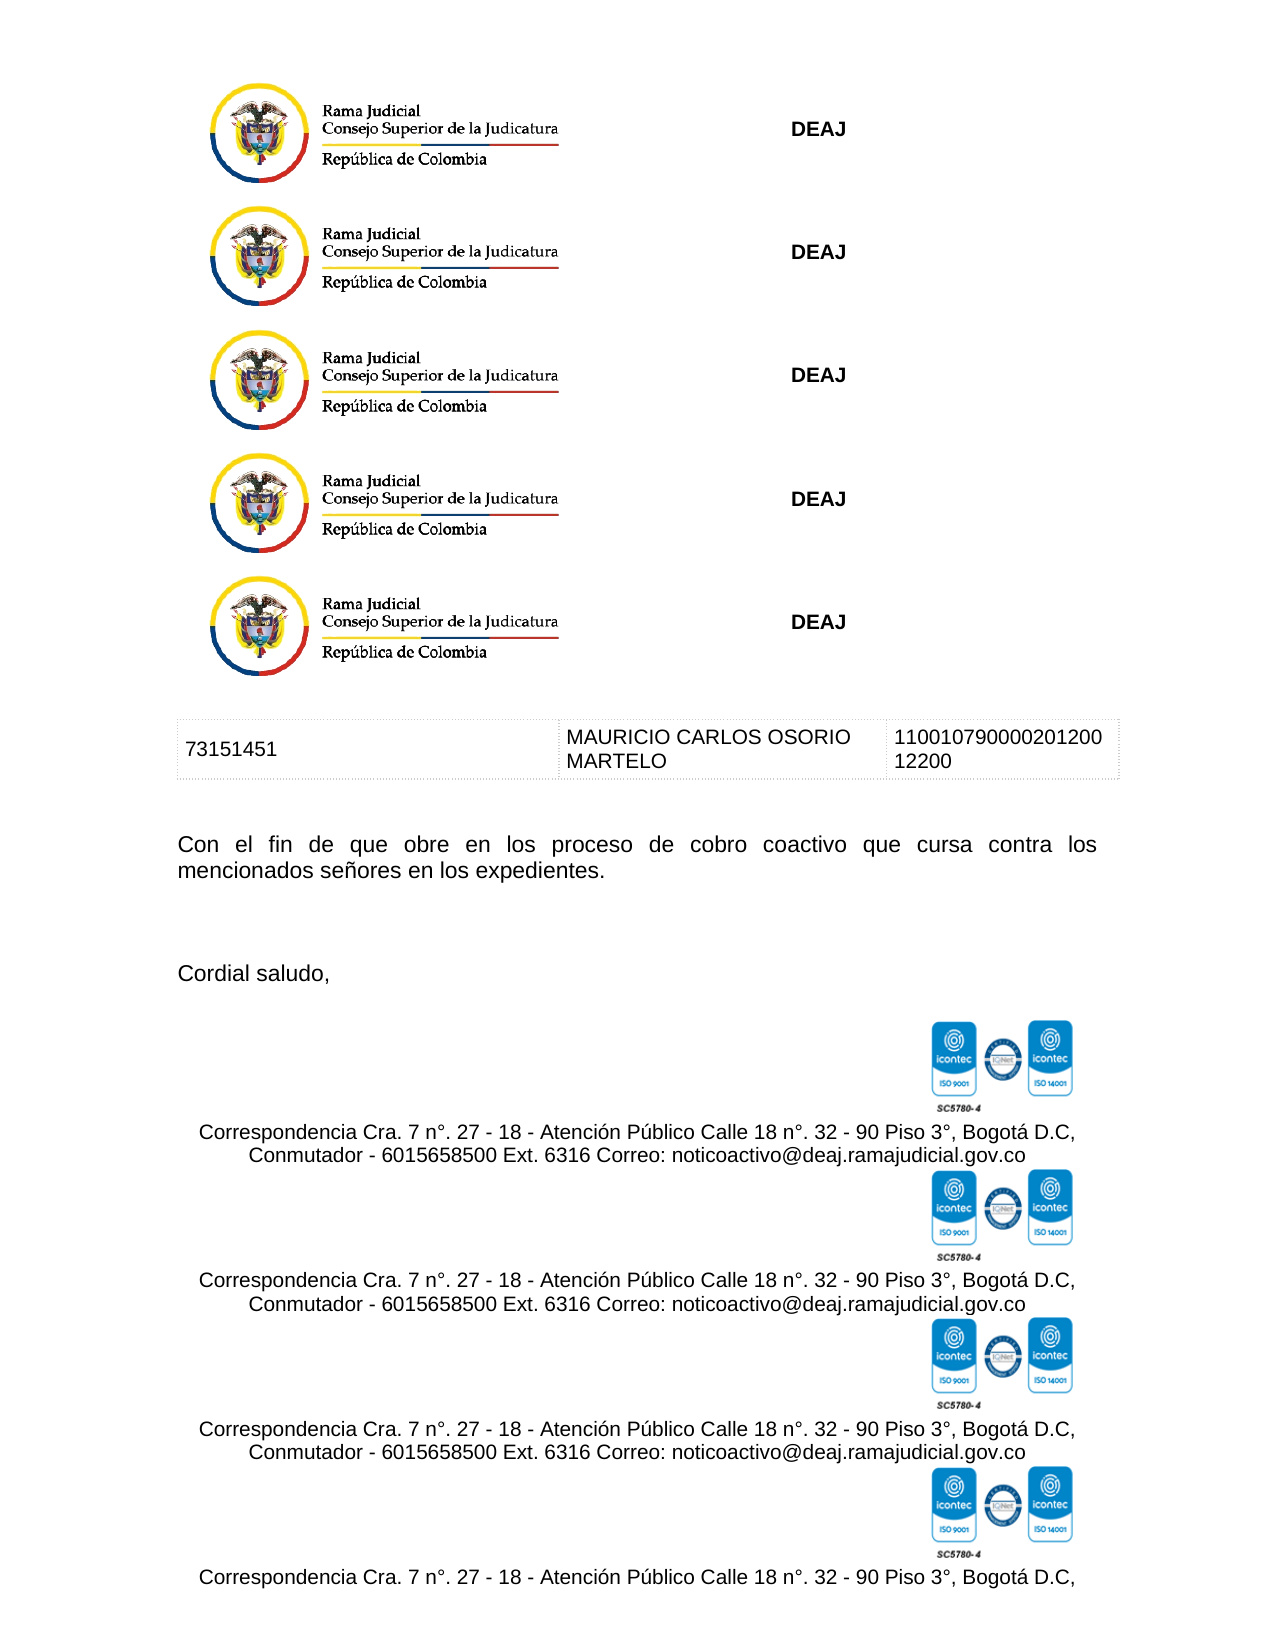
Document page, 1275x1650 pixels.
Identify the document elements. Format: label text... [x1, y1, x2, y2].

picture [926, 1464, 1083, 1565]
picture [202, 443, 566, 563]
table_cell 73151451 [177, 719, 559, 778]
picture [926, 1018, 1083, 1119]
picture [202, 320, 566, 440]
picture [926, 1167, 1083, 1268]
text Cordial saludo, [177, 960, 1098, 986]
table_cell 11001079000020120012200 [886, 719, 1119, 778]
picture [202, 567, 566, 686]
picture [926, 1315, 1083, 1416]
text Con el fin de que obre en los proceso de cobro coactivo que cursa contra los mencionados señores en los expedientes. [177, 831, 1098, 883]
picture [202, 197, 566, 316]
picture [202, 73, 566, 193]
table_cell MAURICIO CARLOS OSORIO MARTELO [559, 719, 886, 778]
